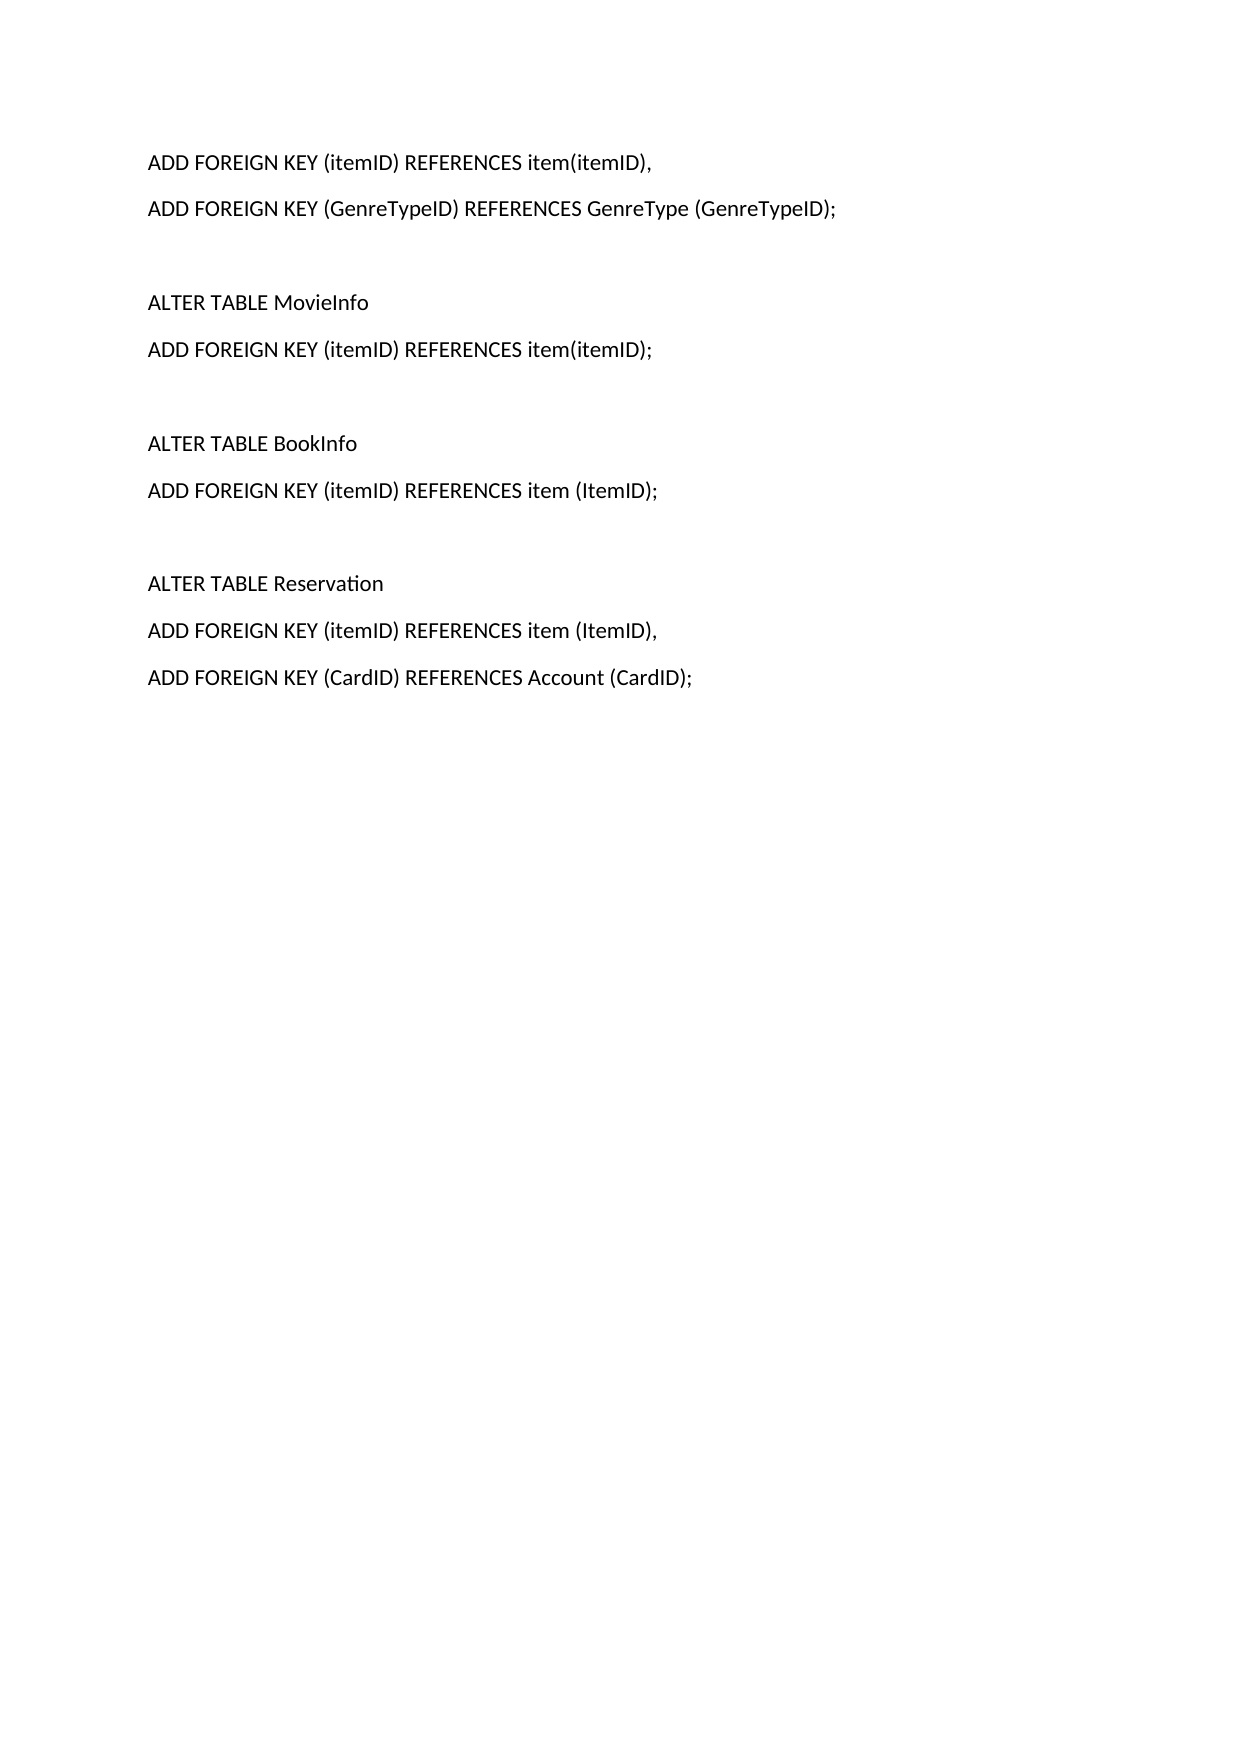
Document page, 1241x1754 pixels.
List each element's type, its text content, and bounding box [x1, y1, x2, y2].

text ADD FOREIGN KEY (CardID) REFERENCES Account (CardID); [148, 663, 1093, 691]
text ALTER TABLE Reservation [148, 569, 1093, 597]
text ALTER TABLE BookInfo [148, 429, 1093, 457]
text ALTER TABLE MovieInfo [148, 288, 1093, 316]
text ADD FOREIGN KEY (GenreTypeID) REFERENCES GenreType (GenreTypeID); [148, 194, 1093, 222]
text ADD FOREIGN KEY (itemID) REFERENCES item(itemID); [148, 335, 1093, 363]
text ADD FOREIGN KEY (itemID) REFERENCES item (ItemID), [148, 616, 1093, 644]
text ADD FOREIGN KEY (itemID) REFERENCES item(itemID), [148, 148, 1093, 176]
text ADD FOREIGN KEY (itemID) REFERENCES item (ItemID); [148, 476, 1093, 504]
